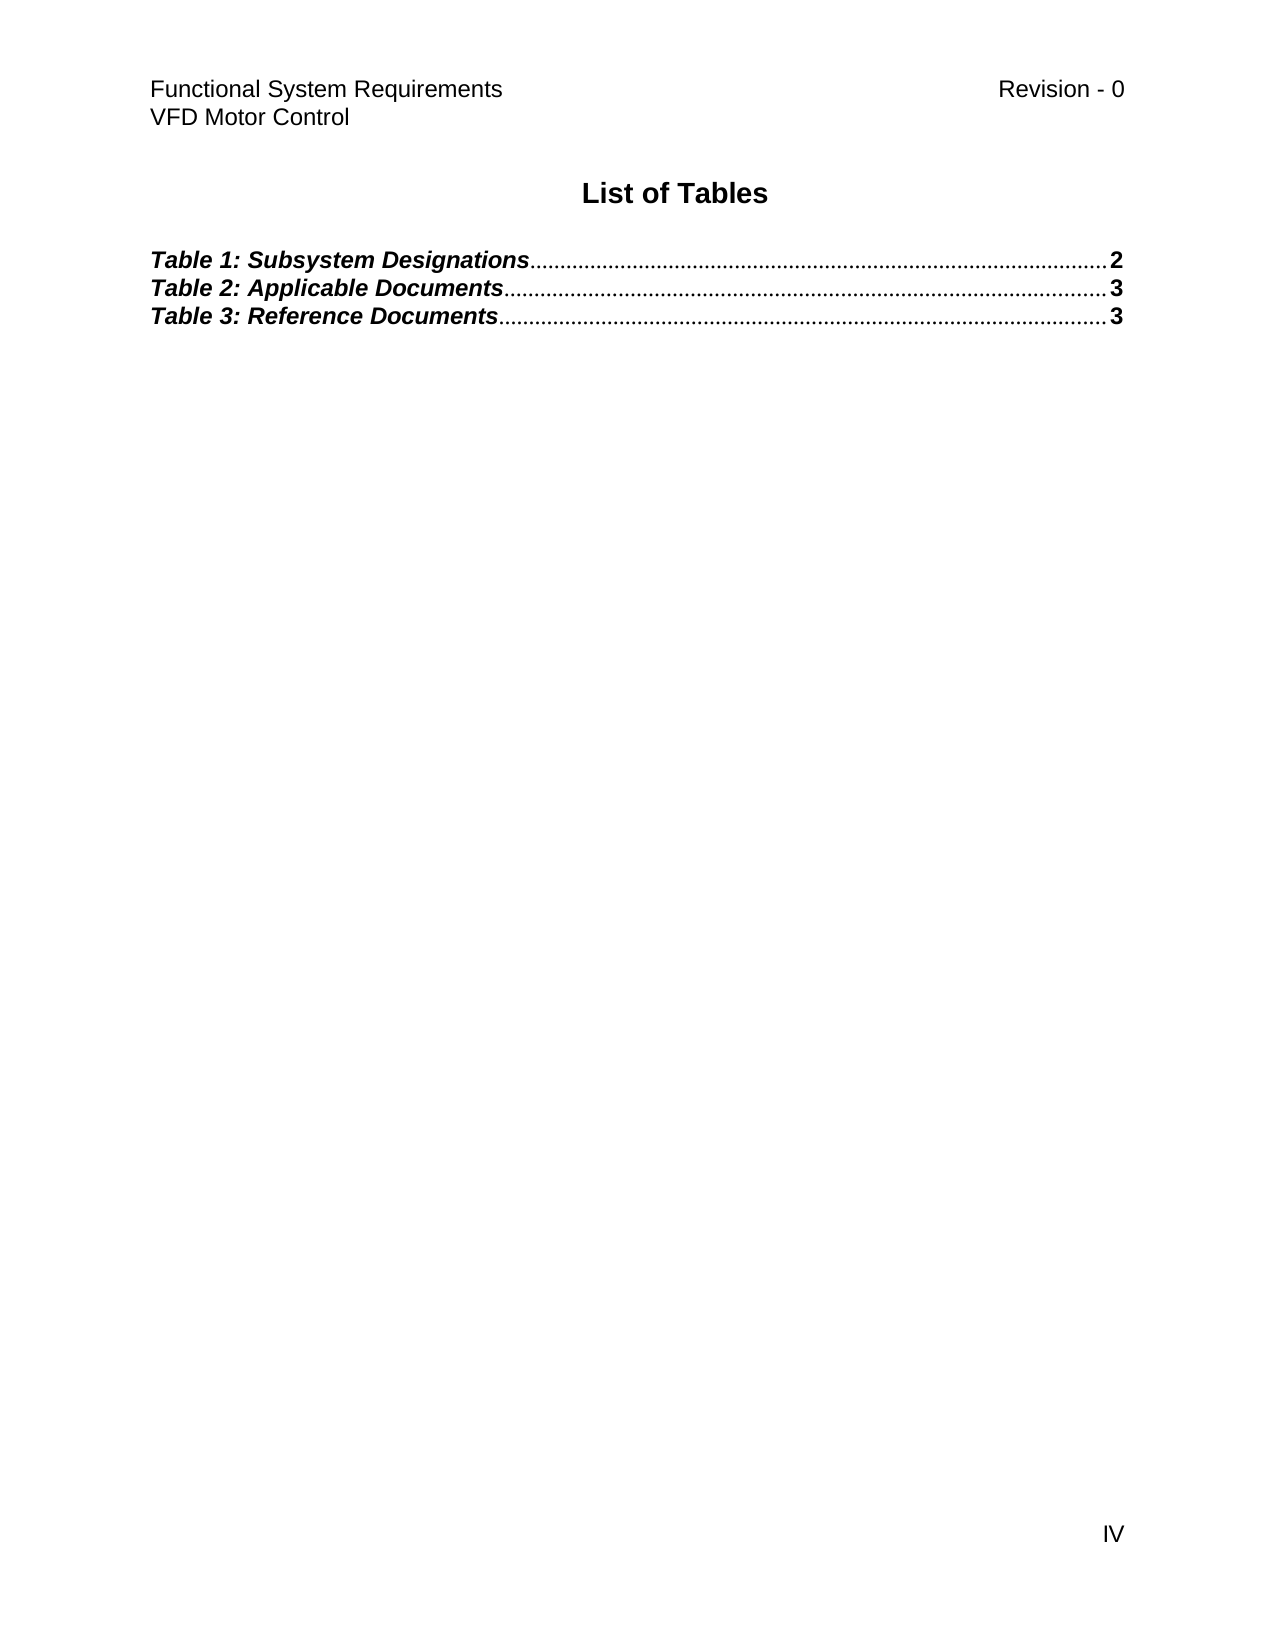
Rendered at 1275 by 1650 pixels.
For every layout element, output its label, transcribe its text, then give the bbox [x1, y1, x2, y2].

text Table 2: Applicable Documents 3 [150, 274, 1152, 302]
subtitle List of Tables [198, 176, 1152, 210]
text Table 1: Subsystem Designations 2 [150, 247, 1152, 274]
text Table 3: Reference Documents 3 [150, 302, 1152, 330]
